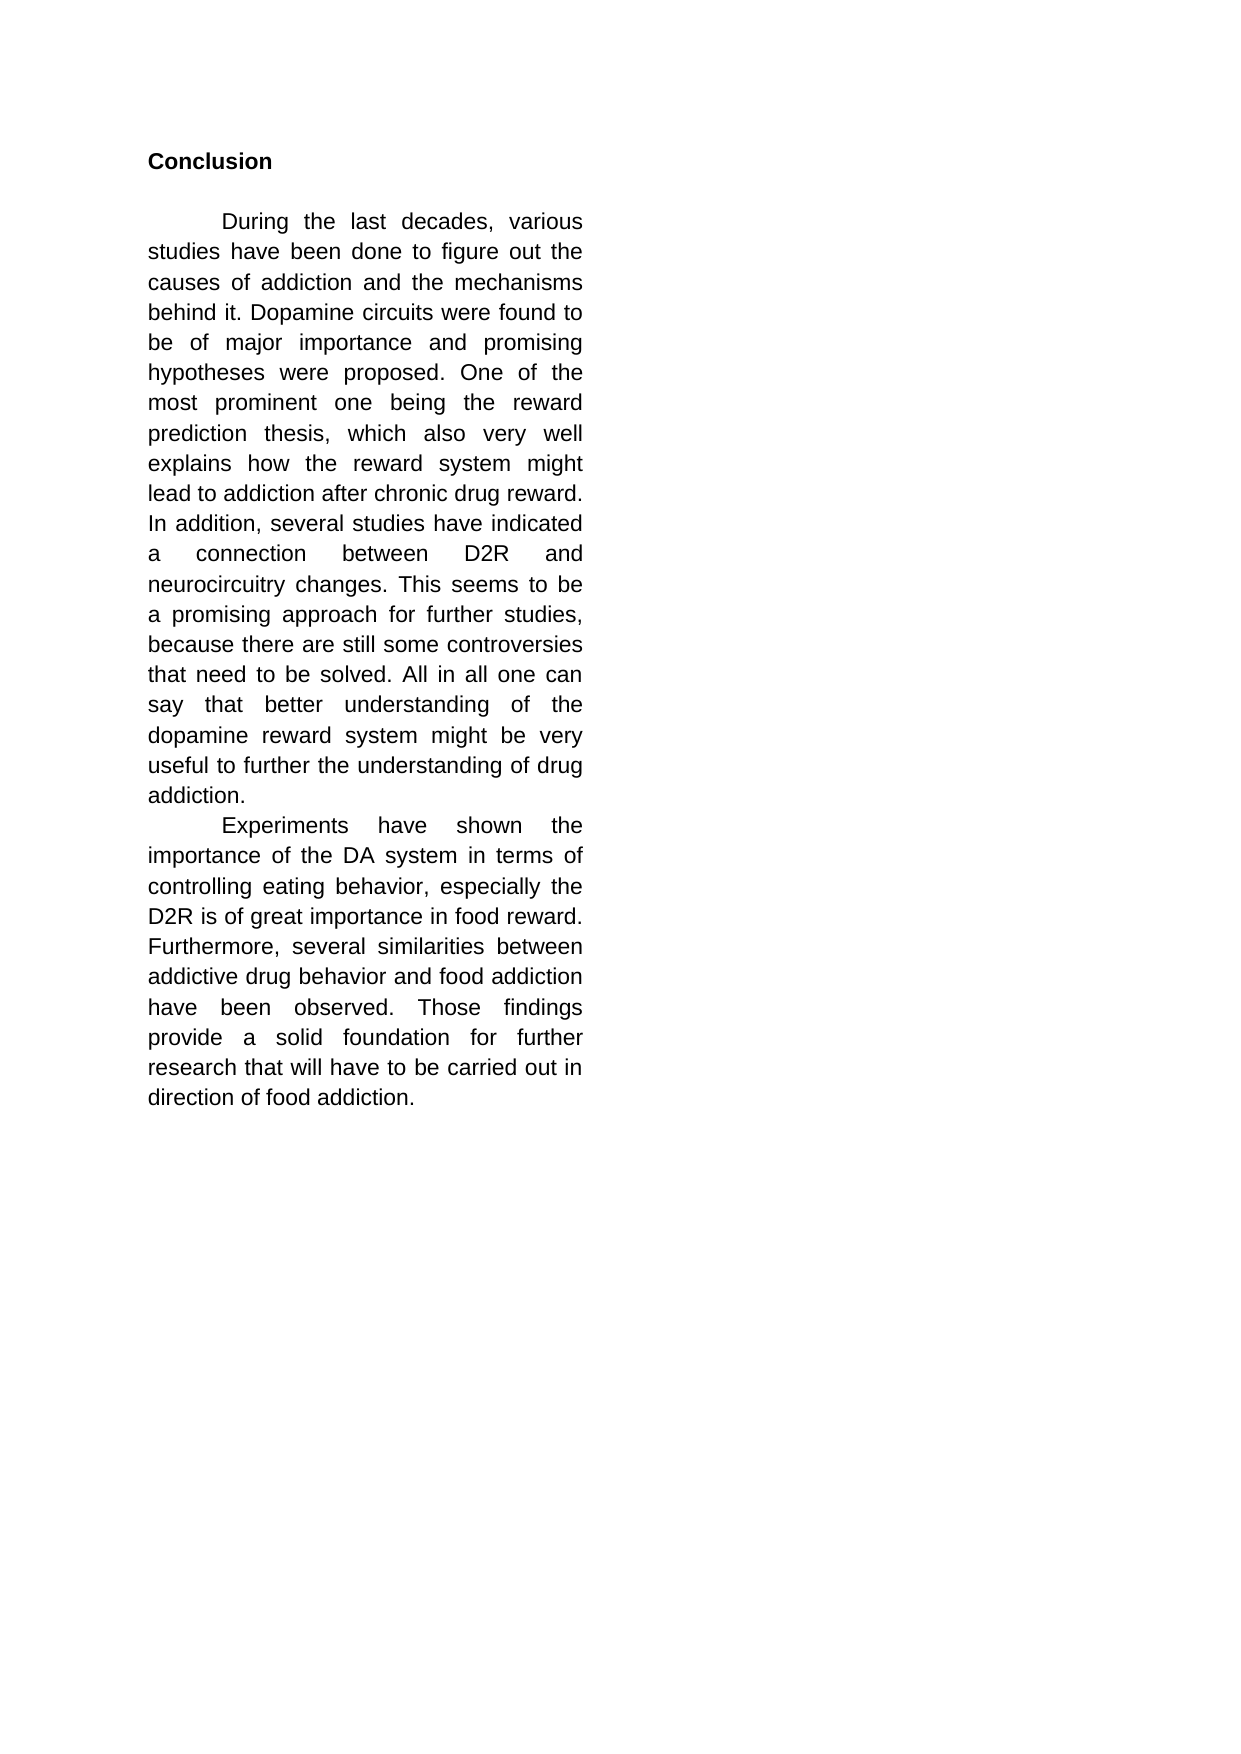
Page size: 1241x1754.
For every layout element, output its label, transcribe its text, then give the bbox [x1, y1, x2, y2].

text Experiments have shown the importance of the DA system in terms of controlling eating behavior, especially the D2R is of great importance in food reward. Furthermore, several similarities between addictive drug behavior and food addiction have been observed. Those findings provide a solid foundation for further research that will have to be carried out in direction of food addiction. [148, 812, 583, 1111]
text Conclusion [148, 148, 583, 174]
text During the last decades, various studies have been done to figure out the causes of addiction and the mechanisms behind it. Dopamine circuits were found to be of major importance and promising hypotheses were proposed. One of the most prominent one being the reward prediction thesis, which also very well explains how the reward system might lead to addiction after chronic drug reward. In addition, several studies have indicated a connection between D2R and neurocircuitry changes. This seems to be a promising approach for further studies, because there are still some controversies that need to be solved. All in all one can say that better understanding of the dopamine reward system might be very useful to further the understanding of drug addiction. [148, 208, 583, 808]
